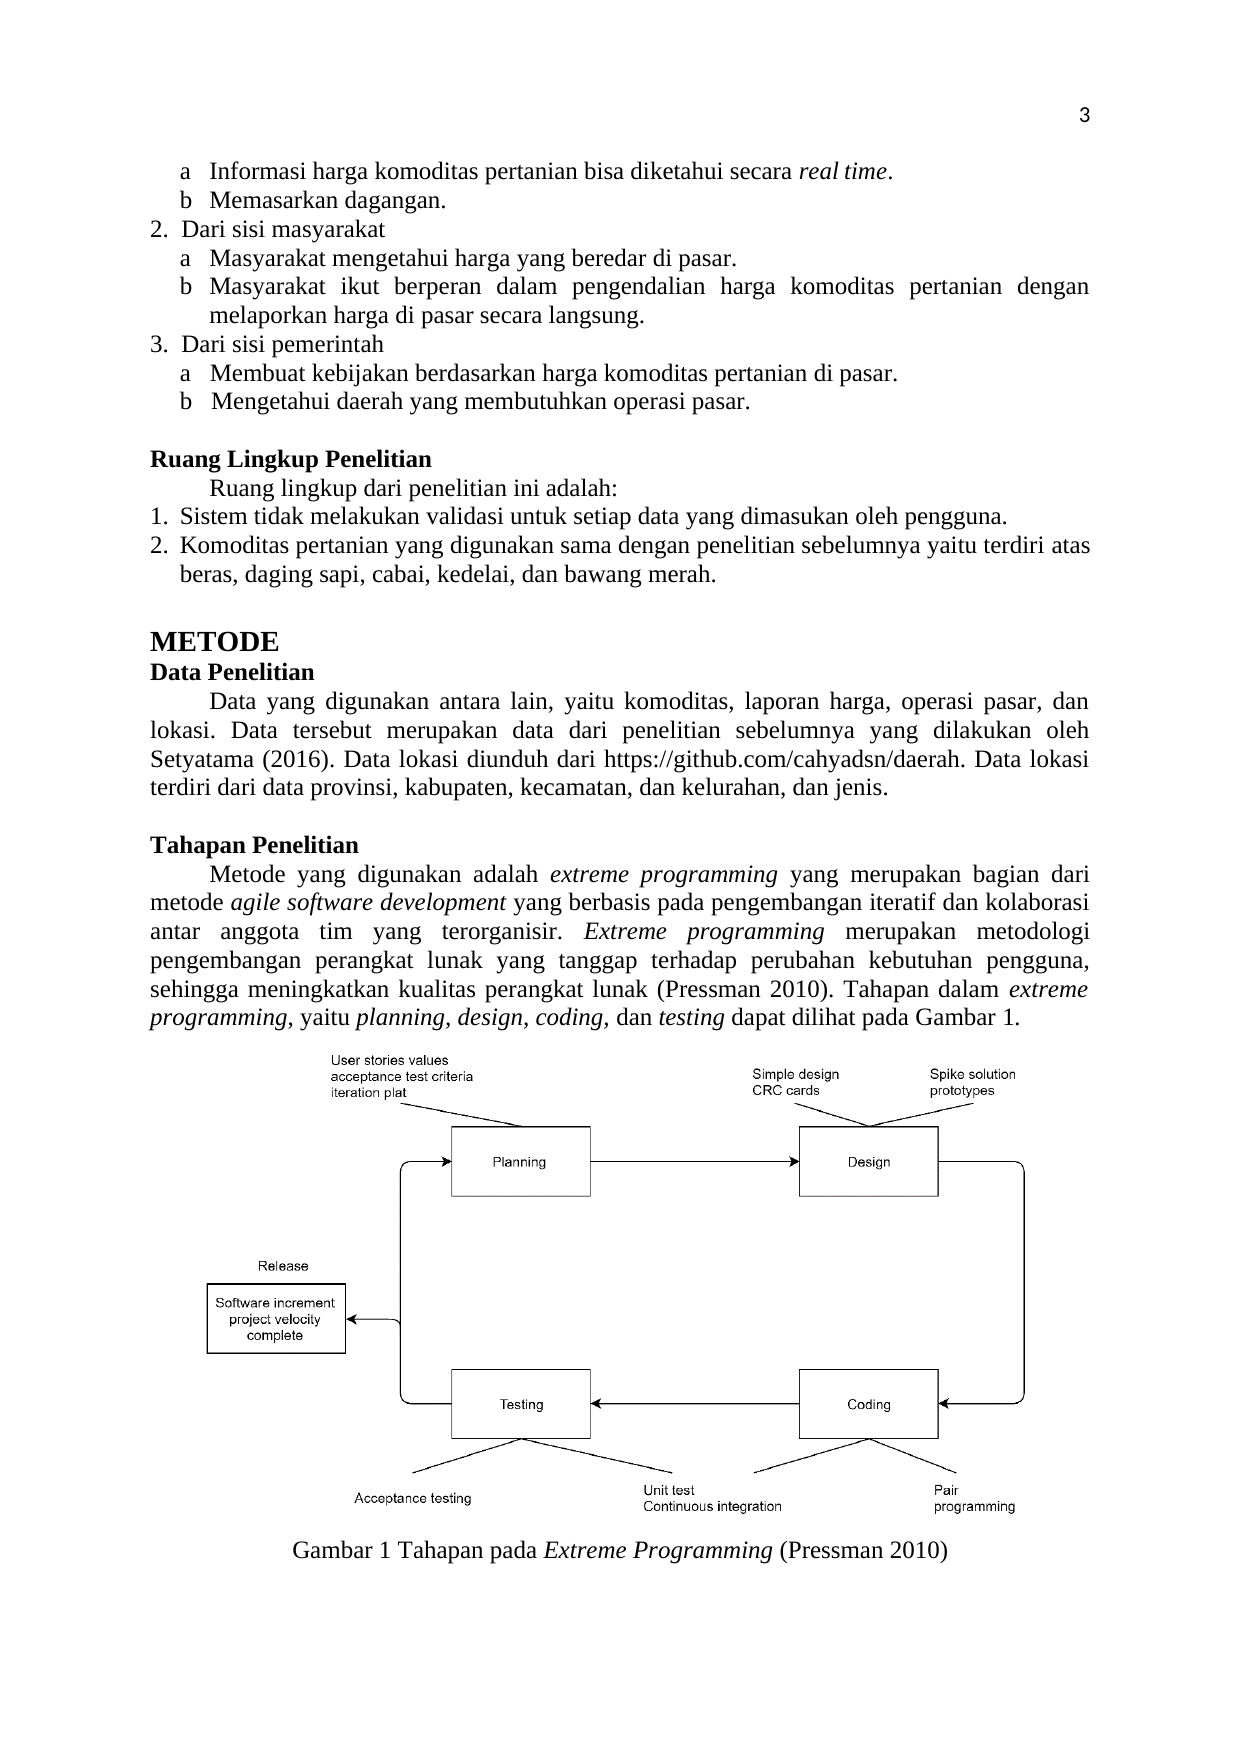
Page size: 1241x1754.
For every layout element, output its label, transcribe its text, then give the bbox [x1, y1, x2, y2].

list Masyarakat ikut berperan dalam pengendalian harga komoditas pertanian dengan melaporkan harga di pasar secara langsung. [179, 271, 1090, 329]
text Ruang lingkup dari penelitian ini adalah: [150, 473, 1090, 501]
text a Membuat kebijakan berdasarkan harga komoditas pertanian di pasar. [150, 358, 1090, 386]
text METODE [150, 624, 1090, 657]
list Masyarakat mengetahui harga yang beredar di pasar. [179, 243, 1090, 271]
text Data yang digunakan antara lain, yaitu komoditas, laporan harga, operasi pasar, dan lokasi. Data tersebut merupakan data dari penelitian sebelumnya yang dilakukan oleh Setyatama (2016). Data lokasi diunduh dari https://github.com/cahyadsn/daerah. Data lokasi terdiri dari data provinsi, kabupaten, kecamatan, dan kelurahan, dan jenis. [150, 686, 1090, 801]
list Memasarkan dagangan. [179, 185, 1090, 214]
text Data Penelitian [150, 657, 1090, 686]
picture [206, 1045, 1034, 1521]
list Komoditas pertanian yang digunakan sama dengan penelitian sebelumnya yaitu terdiri atas beras, daging sapi, cabai, kedelai, dan bawang merah. [150, 530, 1090, 588]
text Tahapan Penelitian [150, 830, 1090, 859]
text 2. Dari sisi masyarakat [150, 214, 1090, 243]
text Metode yang digunakan adalah extreme programming yang merupakan bagian dari metode agile software development yang berbasis pada pengembangan iteratif dan kolaborasi antar anggota tim yang terorganisir. Extreme programming merupakan metodologi pengembangan perangkat lunak yang tanggap terhadap perubahan kebutuhan pengguna, sehingga meningkatkan kualitas perangkat lunak (Pressman 2010). Tahapan dalam extreme programming, yaitu planning, design, coding, dan testing dapat dilihat pada Gambar 1. [150, 859, 1090, 1031]
text b Mengetahui daerah yang membutuhkan operasi pasar. [150, 386, 1090, 415]
list Sistem tidak melakukan validasi untuk setiap data yang dimasukan oleh pengguna. [150, 501, 1090, 530]
list Informasi harga komoditas pertanian bisa diketahui secara real time. [179, 156, 1090, 185]
text Gambar 1 Tahapan pada Extreme Programming (Pressman 2010) [150, 1535, 1090, 1564]
text 3. Dari sisi pemerintah [150, 329, 1090, 358]
text Ruang Lingkup Penelitian [150, 444, 1090, 473]
